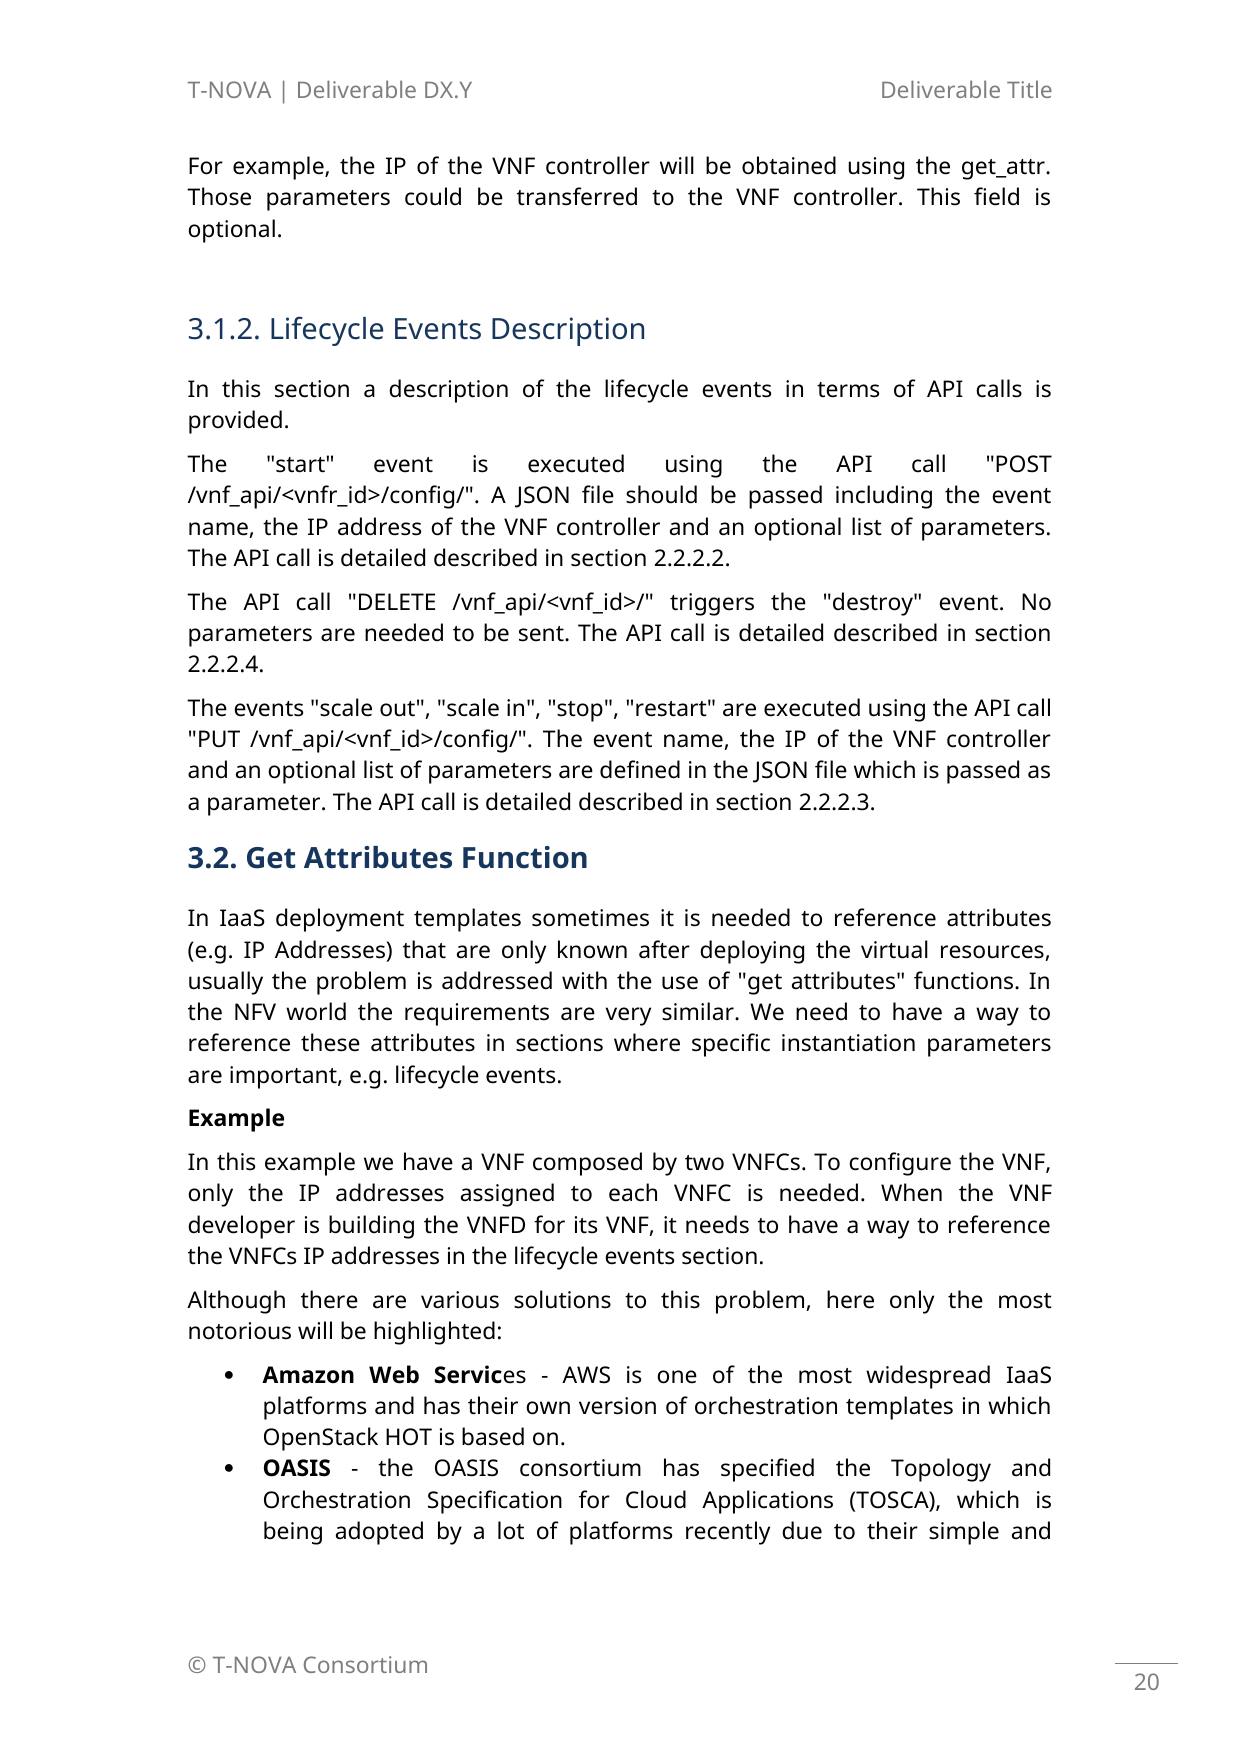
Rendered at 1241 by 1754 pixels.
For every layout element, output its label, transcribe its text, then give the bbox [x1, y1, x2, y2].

text Although there are various solutions to this problem, here only the most notorious will be highlighted: [187, 1283, 1053, 1346]
text In this example we have a VNF composed by two VNFCs. To configure the VNF, only the IP addresses assigned to each VNFC is needed. When the VNF developer is building the VNFD for its VNF, it needs to have a way to reference the VNFCs IP addresses in the lifecycle events section. [187, 1146, 1053, 1271]
text The API call "DELETE /vnf_api/<vnf_id>/" triggers the "destroy" event. No parameters are needed to be sent. The API call is detailed described in section 2.2.2.4. [187, 586, 1053, 679]
text The events "scale out", "scale in", "stop", "restart" are executed using the API call "PUT /vnf_api/<vnf_id>/config/". The event name, the IP of the VNF controller and an optional list of parameters are defined in the JSON file which is passed as a parameter. The API call is detailed described in section 2.2.2.3. [187, 692, 1053, 817]
subtitle Get Attributes Function [187, 838, 1053, 877]
text In IaaS deployment templates sometimes it is needed to reference attributes (e.g. IP Addresses) that are only known after deploying the virtual resources, usually the problem is addressed with the use of "get attributes" functions. In the NFV world the requirements are very similar. We need to have a way to reference these attributes in sections where specific instantiation parameters are important, e.g. lifecycle events. [187, 902, 1053, 1090]
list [225, 1452, 1053, 1546]
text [187, 150, 1053, 244]
text In this section a description of the lifecycle events in terms of API calls is provided. [187, 373, 1053, 436]
text The "start" event is executed using the API call "POST /vnf_api/<vnfr_id>/config/". A JSON file should be passed including the event name, the IP address of the VNF controller and an optional list of parameters. The API call is detailed described in section 2.2.2.2. [187, 448, 1053, 573]
text Example [187, 1102, 1053, 1133]
subtitle Lifecycle Events Description [187, 308, 1053, 348]
list Amazon Web Services - AWS is one of the most widespread IaaS platforms and has their own version of orchestration templates in which OpenStack HOT is based on. [225, 1358, 1053, 1452]
